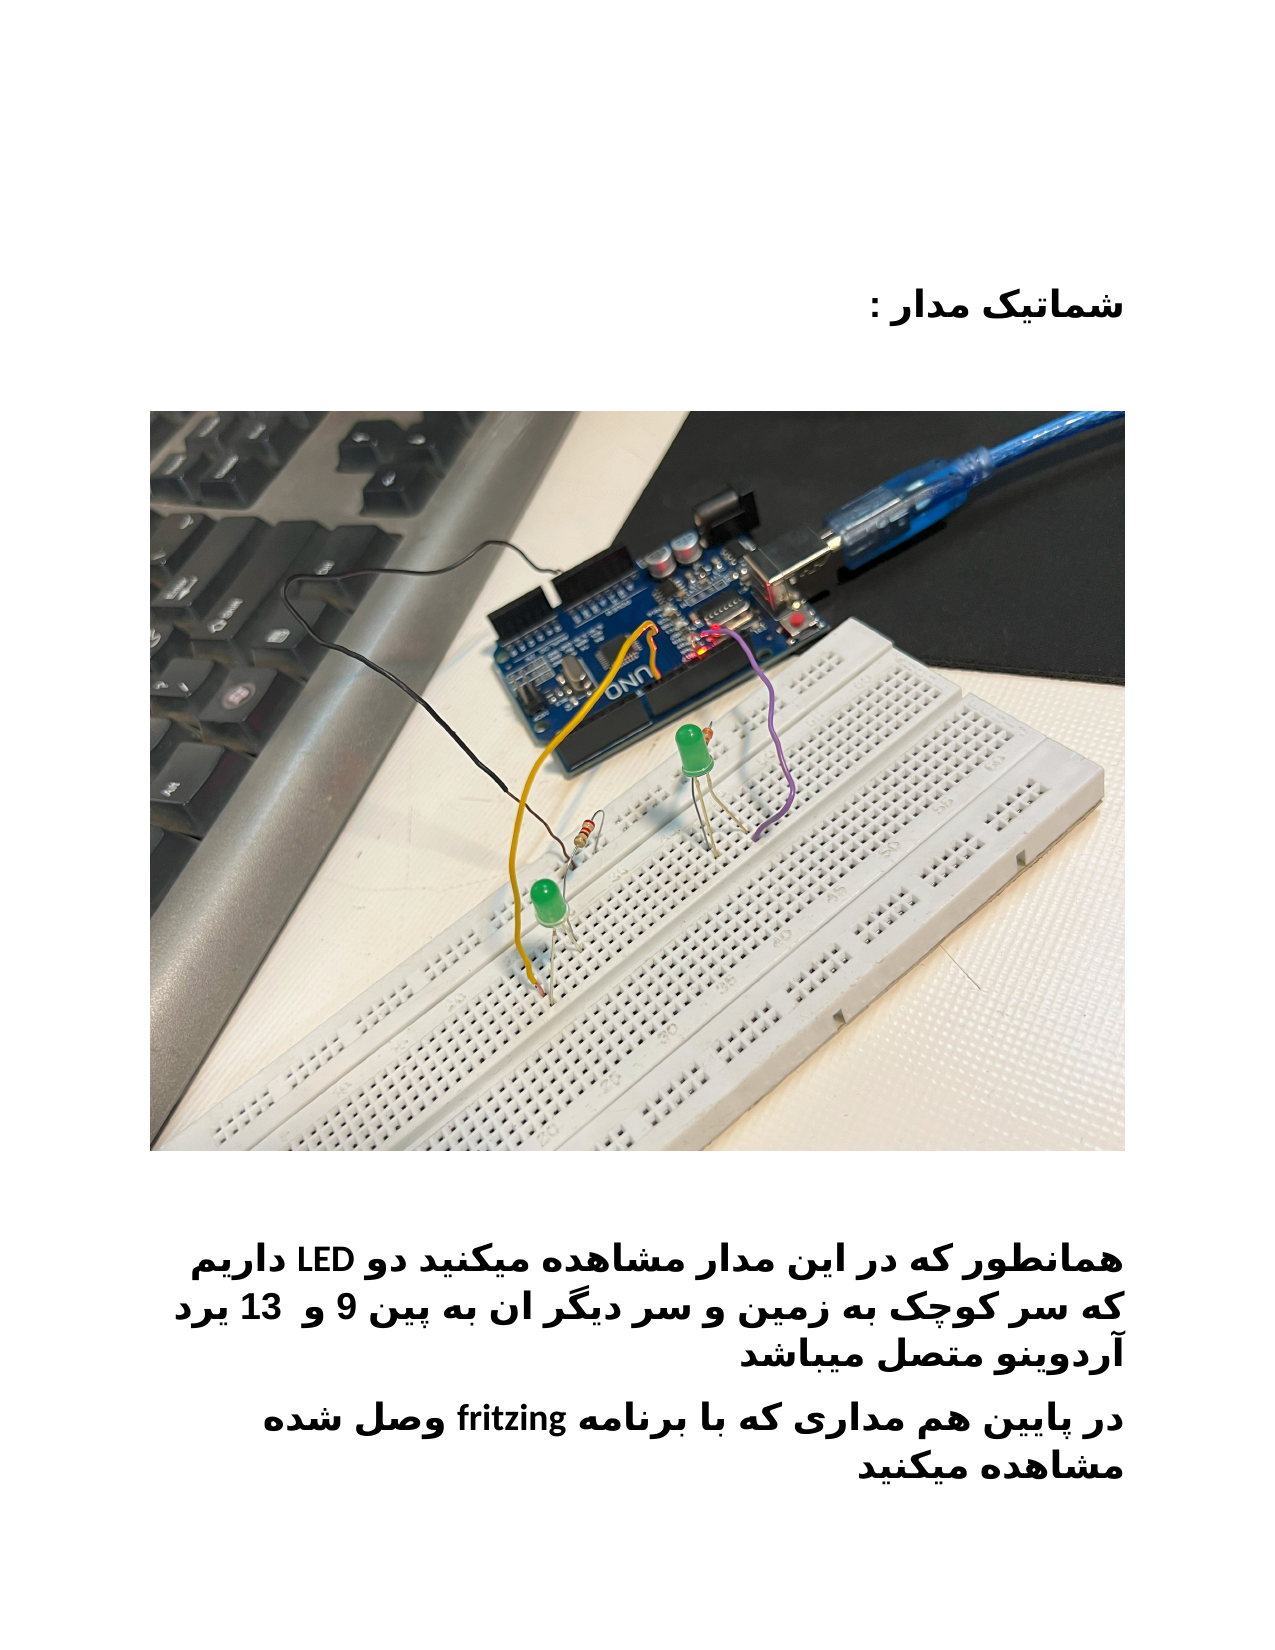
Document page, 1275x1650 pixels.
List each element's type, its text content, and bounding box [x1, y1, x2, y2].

text در پایین هم مداری که با برنامه fritzing وصل شده مشاهده میکنید [150, 1394, 1125, 1486]
text شماتیک مدار : [150, 282, 1125, 325]
text همانطور که در این مدار مشاهده میکنید دو LED داریم که سر کوچک به زمین و سر دیگر ان به پین 9 و 13 یرد آردوینو متصل میباشد [150, 1235, 1125, 1374]
picture [150, 411, 1125, 1151]
